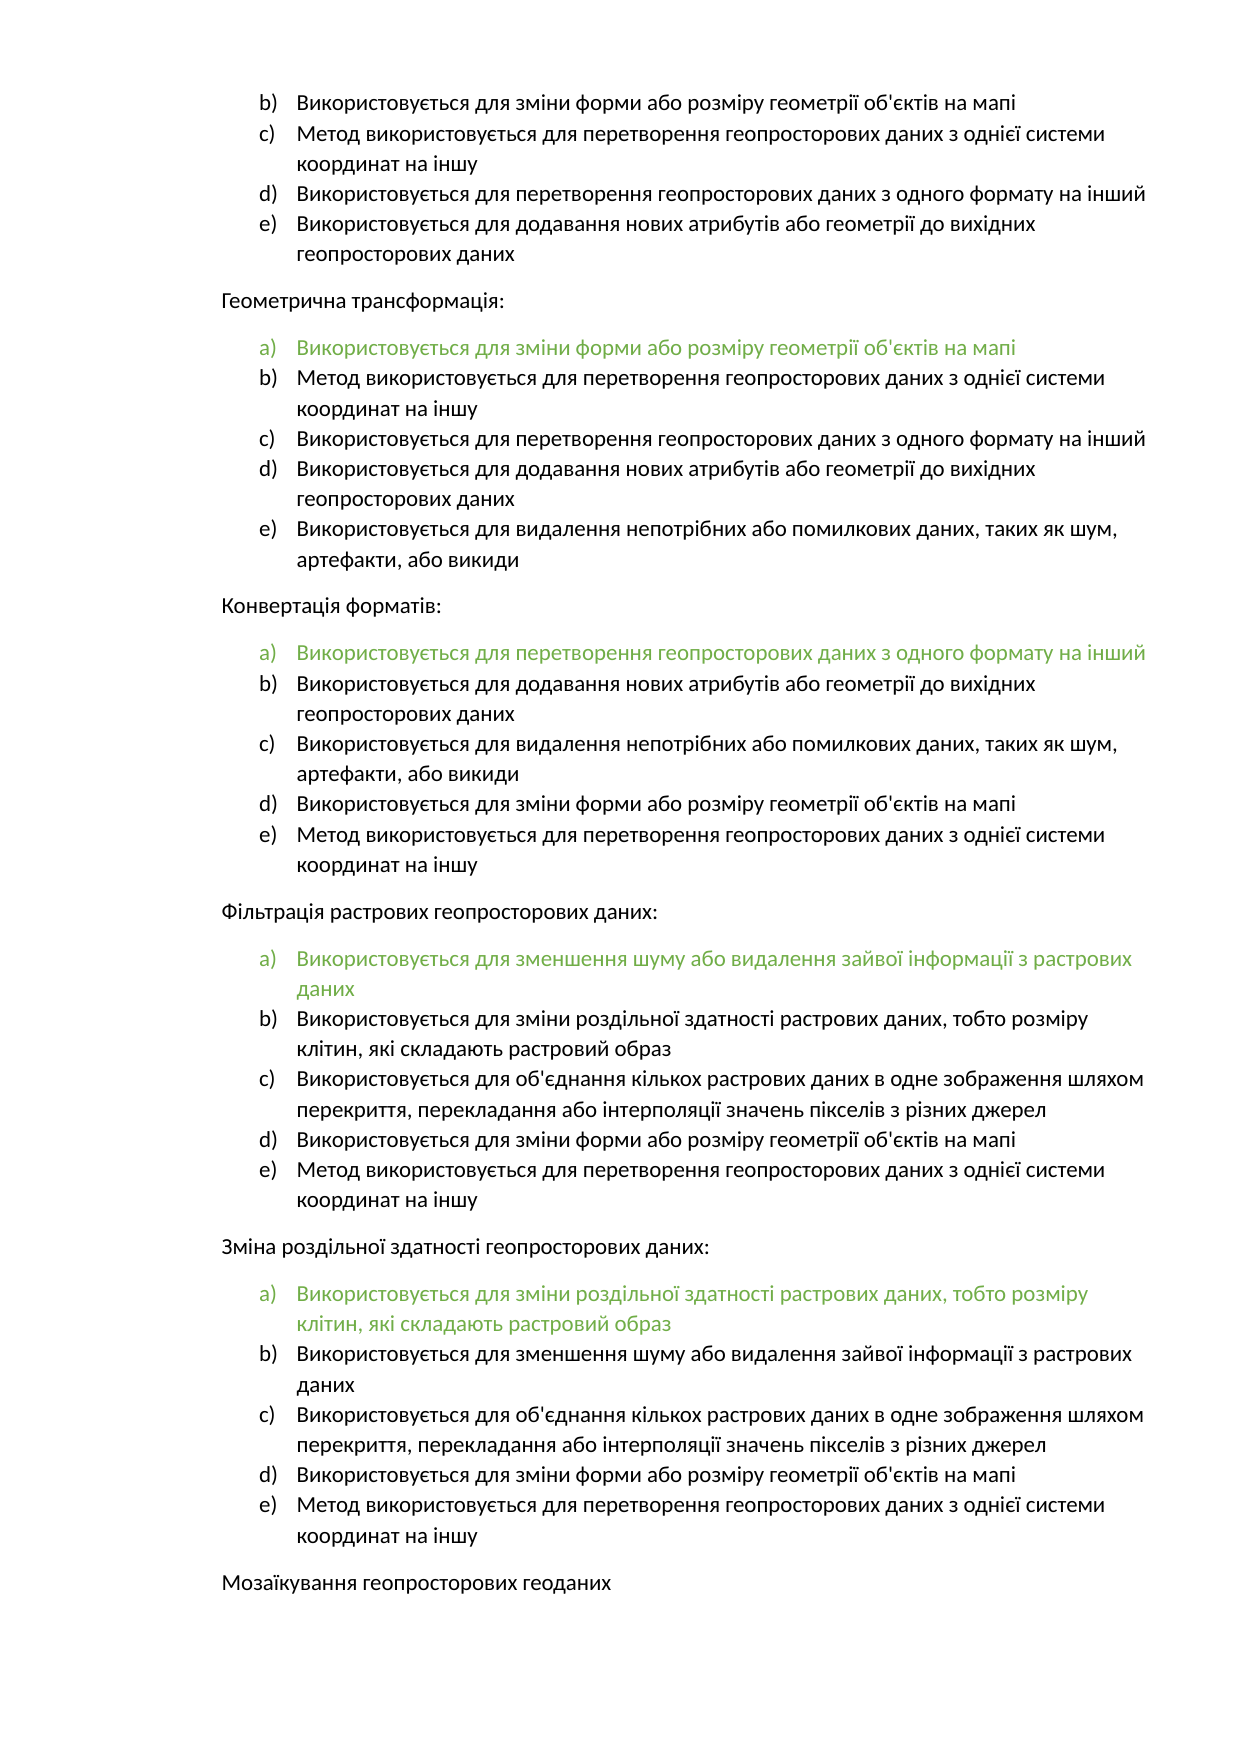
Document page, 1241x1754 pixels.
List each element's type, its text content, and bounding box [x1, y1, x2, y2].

list Використовується для зміни форми або розміру геометрії об'єктів на мапі [259, 1460, 1152, 1488]
list Метод використовується для перетворення геопросторових даних з однієї системи координат на іншу [259, 1155, 1152, 1213]
list Використовується для перетворення геопросторових даних з одного формату на інший [259, 638, 1152, 667]
list Метод використовується для перетворення геопросторових даних з однієї системи координат на іншу [259, 1491, 1152, 1549]
list Використовується для зміни форми або розміру геометрії об'єктів на мапі [259, 789, 1152, 818]
list Метод використовується для перетворення геопросторових даних з однієї системи координат на іншу [259, 119, 1152, 177]
list Використовується для зміни форми або розміру геометрії об'єктів на мапі [259, 333, 1152, 361]
text Геометрична трансформація: [221, 286, 1152, 314]
list Використовується для видалення непотрібних або помилкових даних, таких як шум, артефакти, або викиди [259, 514, 1152, 573]
list Використовується для додавання нових атрибутів або геометрії до вихідних геопросторових даних [259, 669, 1152, 727]
list Використовується для зміни роздільної здатності растрових даних, тобто розміру клітин, які складають растровий образ [259, 1279, 1152, 1337]
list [259, 179, 1152, 207]
list Використовується для об'єднання кількох растрових даних в одне зображення шляхом перекриття, перекладання або інтерполяції значень пікселів з різних джерел [259, 1400, 1152, 1458]
list Використовується для зміни роздільної здатності растрових даних, тобто розміру клітин, які складають растровий образ [259, 1004, 1152, 1062]
text Зміна роздільної здатності геопросторових даних: [221, 1232, 1152, 1260]
list Використовується для зменшення шуму або видалення зайвої інформації з растрових даних [259, 1339, 1152, 1398]
list Використовується для додавання нових атрибутів або геометрії до вихідних геопросторових даних [259, 454, 1152, 512]
text Мозаїкування геопросторових геоданих [221, 1568, 1152, 1596]
list Використовується для зміни форми або розміру геометрії об'єктів на мапі [259, 88, 1152, 117]
text Конвертація форматів: [221, 592, 1152, 620]
list Використовується для перетворення геопросторових даних з одного формату на інший [259, 424, 1152, 452]
list Метод використовується для перетворення геопросторових даних з однієї системи координат на іншу [259, 363, 1152, 422]
list Використовується для додавання нових атрибутів або геометрії до вихідних геопросторових даних [259, 209, 1152, 268]
list Використовується для об'єднання кількох растрових даних в одне зображення шляхом перекриття, перекладання або інтерполяції значень пікселів з різних джерел [259, 1064, 1152, 1123]
list Використовується для зміни форми або розміру геометрії об'єктів на мапі [259, 1125, 1152, 1153]
list Використовується для зменшення шуму або видалення зайвої інформації з растрових даних [259, 944, 1152, 1002]
text Фільтрація растрових геопросторових даних: [221, 897, 1152, 925]
list Використовується для видалення непотрібних або помилкових даних, таких як шум, артефакти, або викиди [259, 729, 1152, 787]
list Метод використовується для перетворення геопросторових даних з однієї системи координат на іншу [259, 820, 1152, 878]
